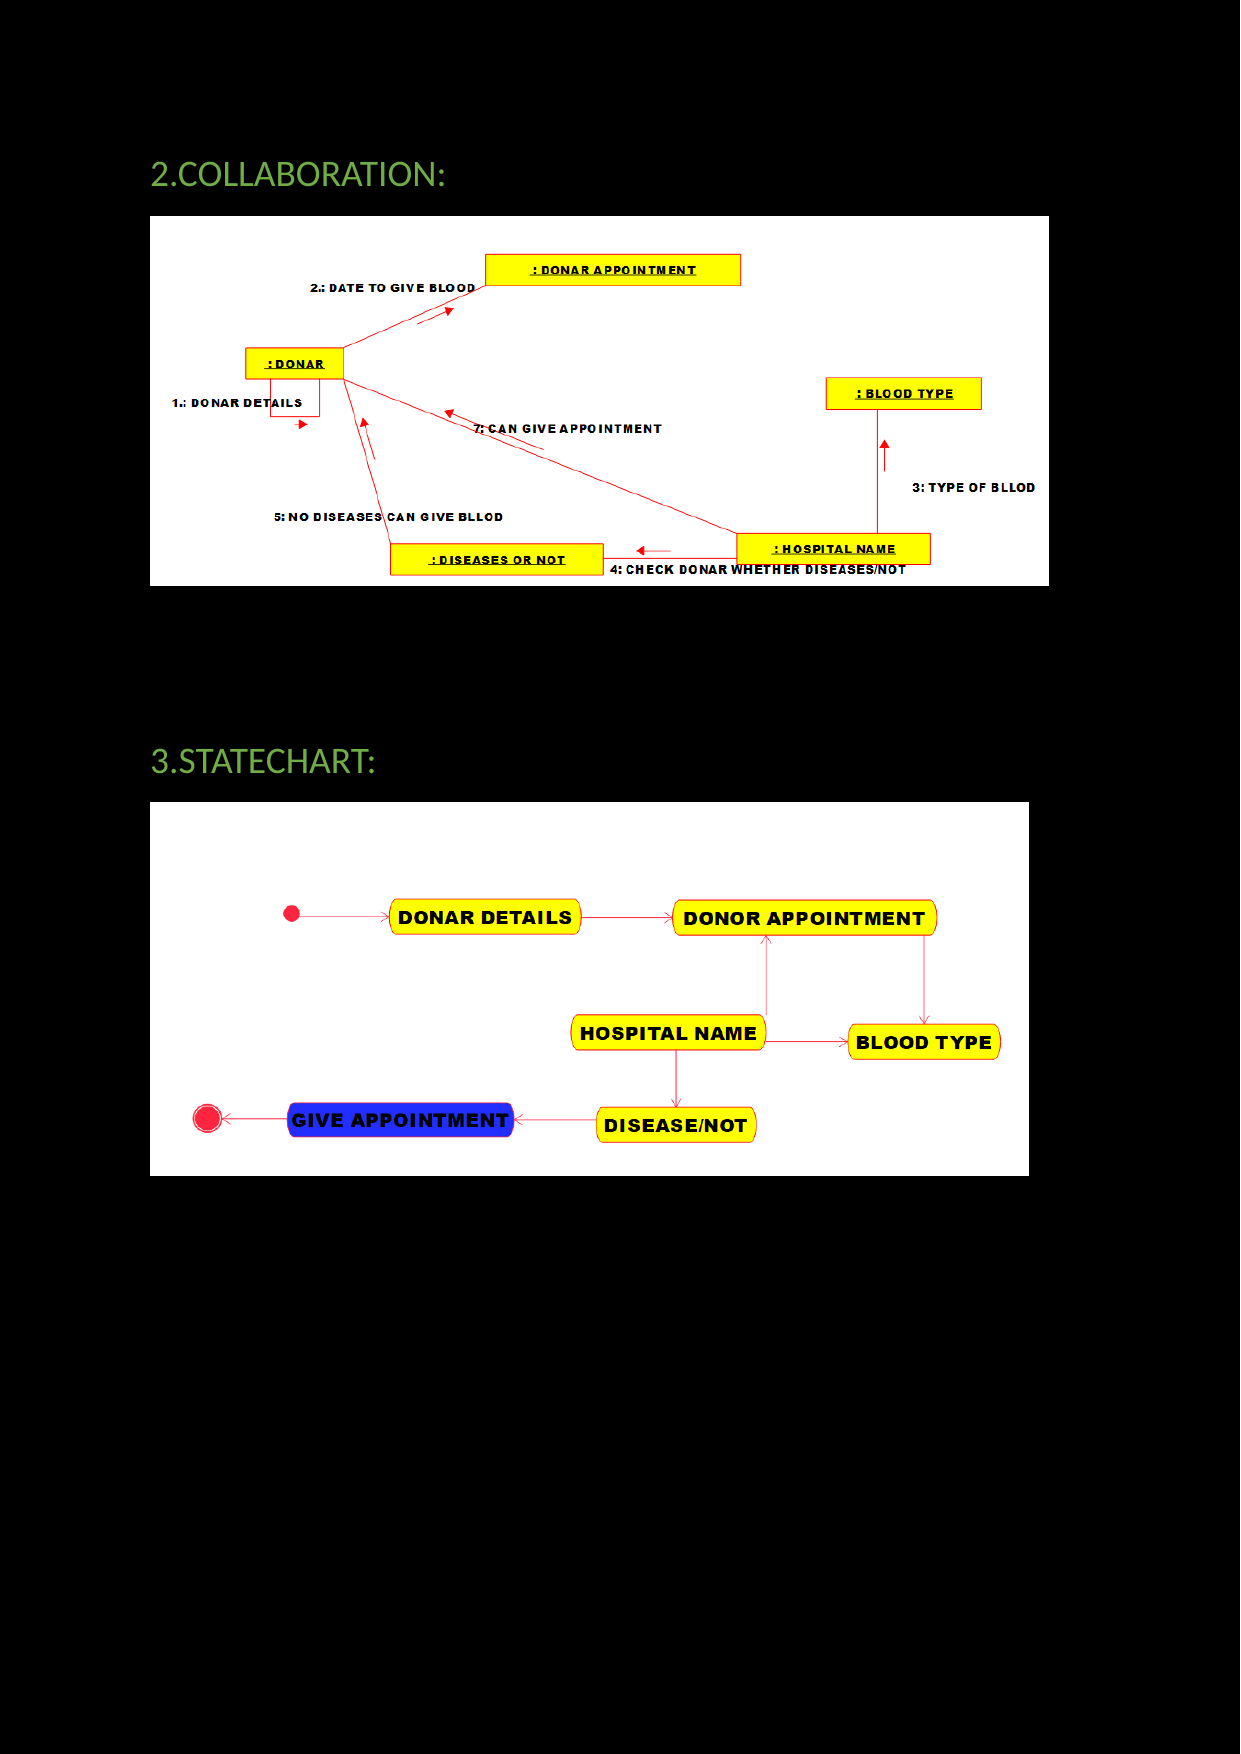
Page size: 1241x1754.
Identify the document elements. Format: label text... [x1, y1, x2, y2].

text 3.STATECHART: [150, 737, 1090, 782]
picture [150, 216, 1049, 586]
text 2.COLLABORATION: [150, 150, 1090, 196]
picture [150, 802, 1029, 1176]
